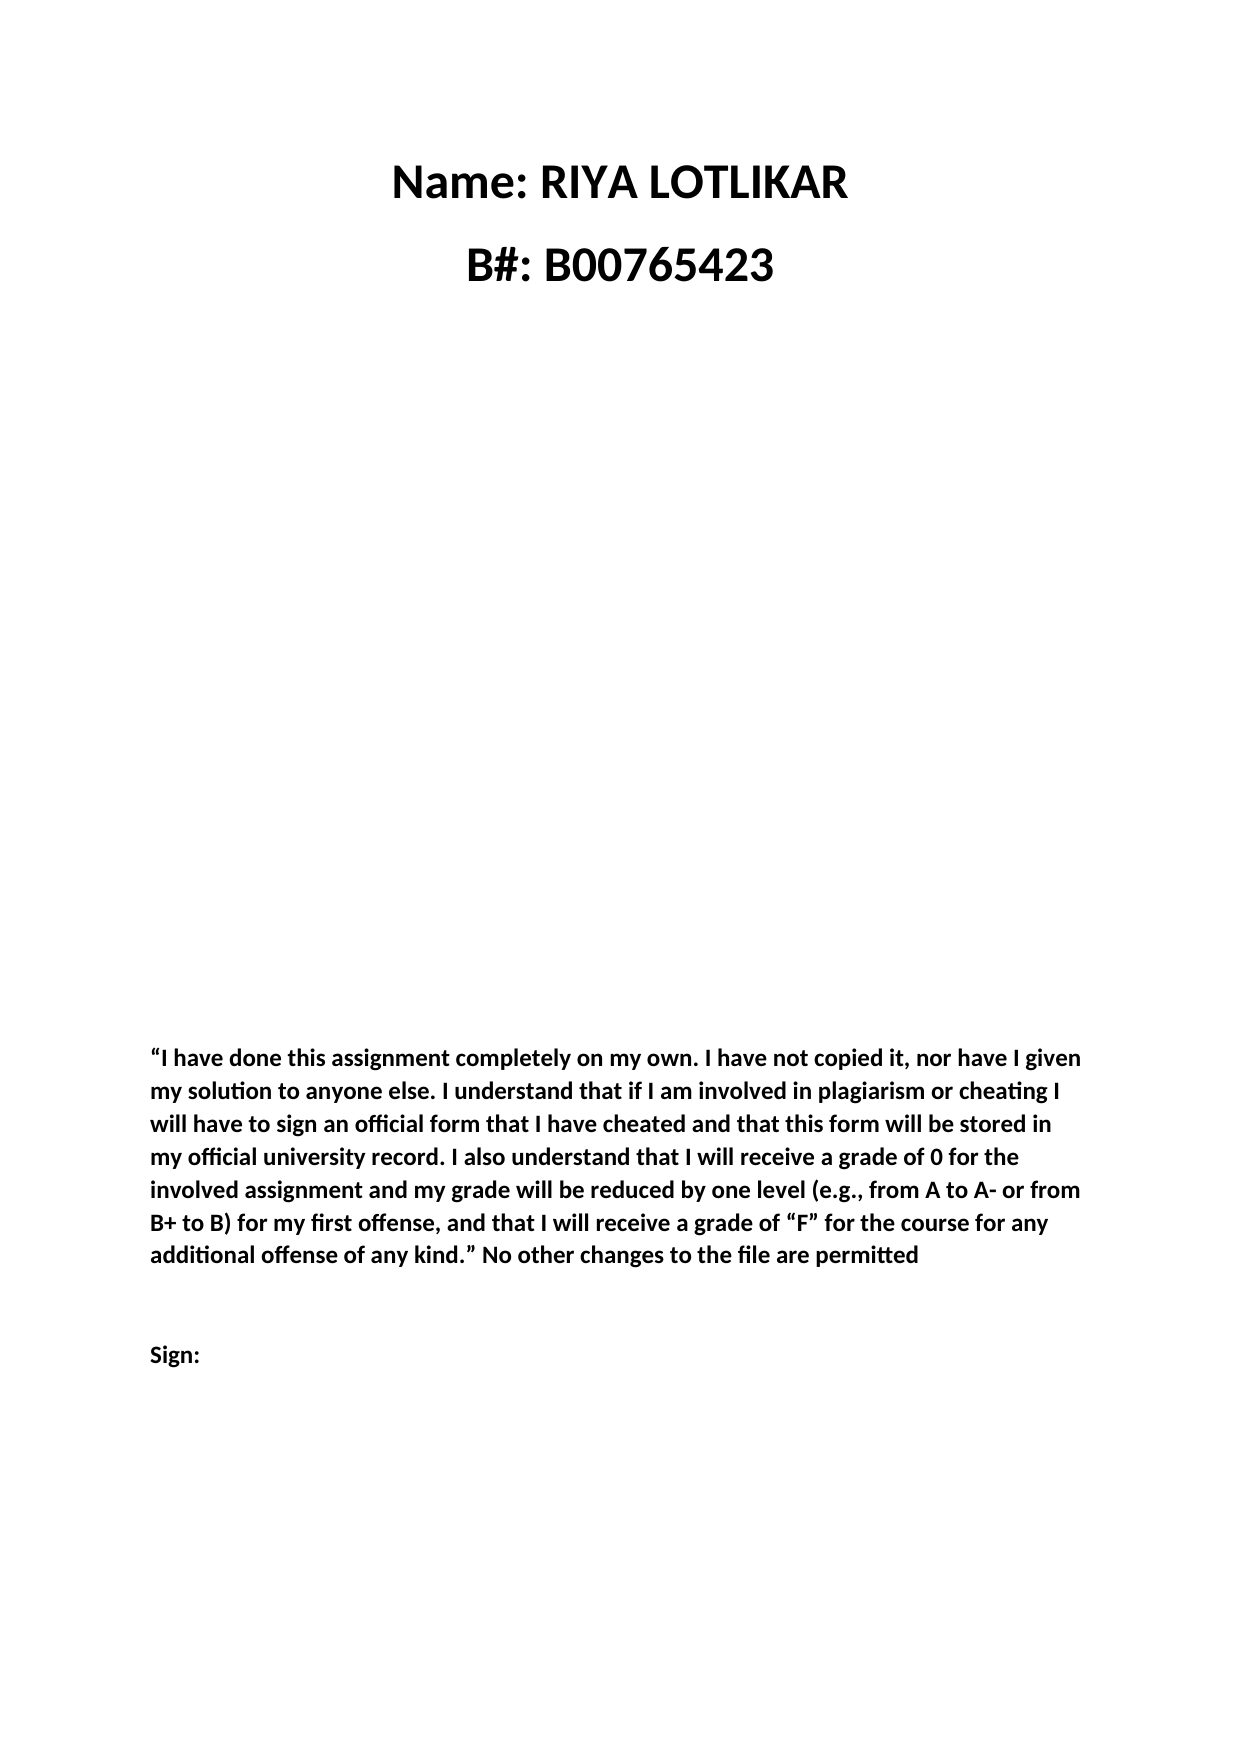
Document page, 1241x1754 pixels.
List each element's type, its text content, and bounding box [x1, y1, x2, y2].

text Sign: [150, 1339, 1090, 1369]
text B#: B00765423 [150, 232, 1090, 293]
text Name: RIYA LOTLIKAR [150, 150, 1090, 211]
text “I have done this assignment completely on my own. I have not copied it, nor have I given my solution to anyone else. I understand that if I am involved in plagiarism or cheating I will have to sign an official form that I have cheated and that this form will be stored in my official university record. I also understand that I will receive a grade of 0 for the involved assignment and my grade will be reduced by one level (e.g., from A to A- or from B+ to B) for my first offense, and that I will receive a grade of “F” for the course for any additional offense of any kind.” No other changes to the file are permitted [150, 1042, 1090, 1270]
